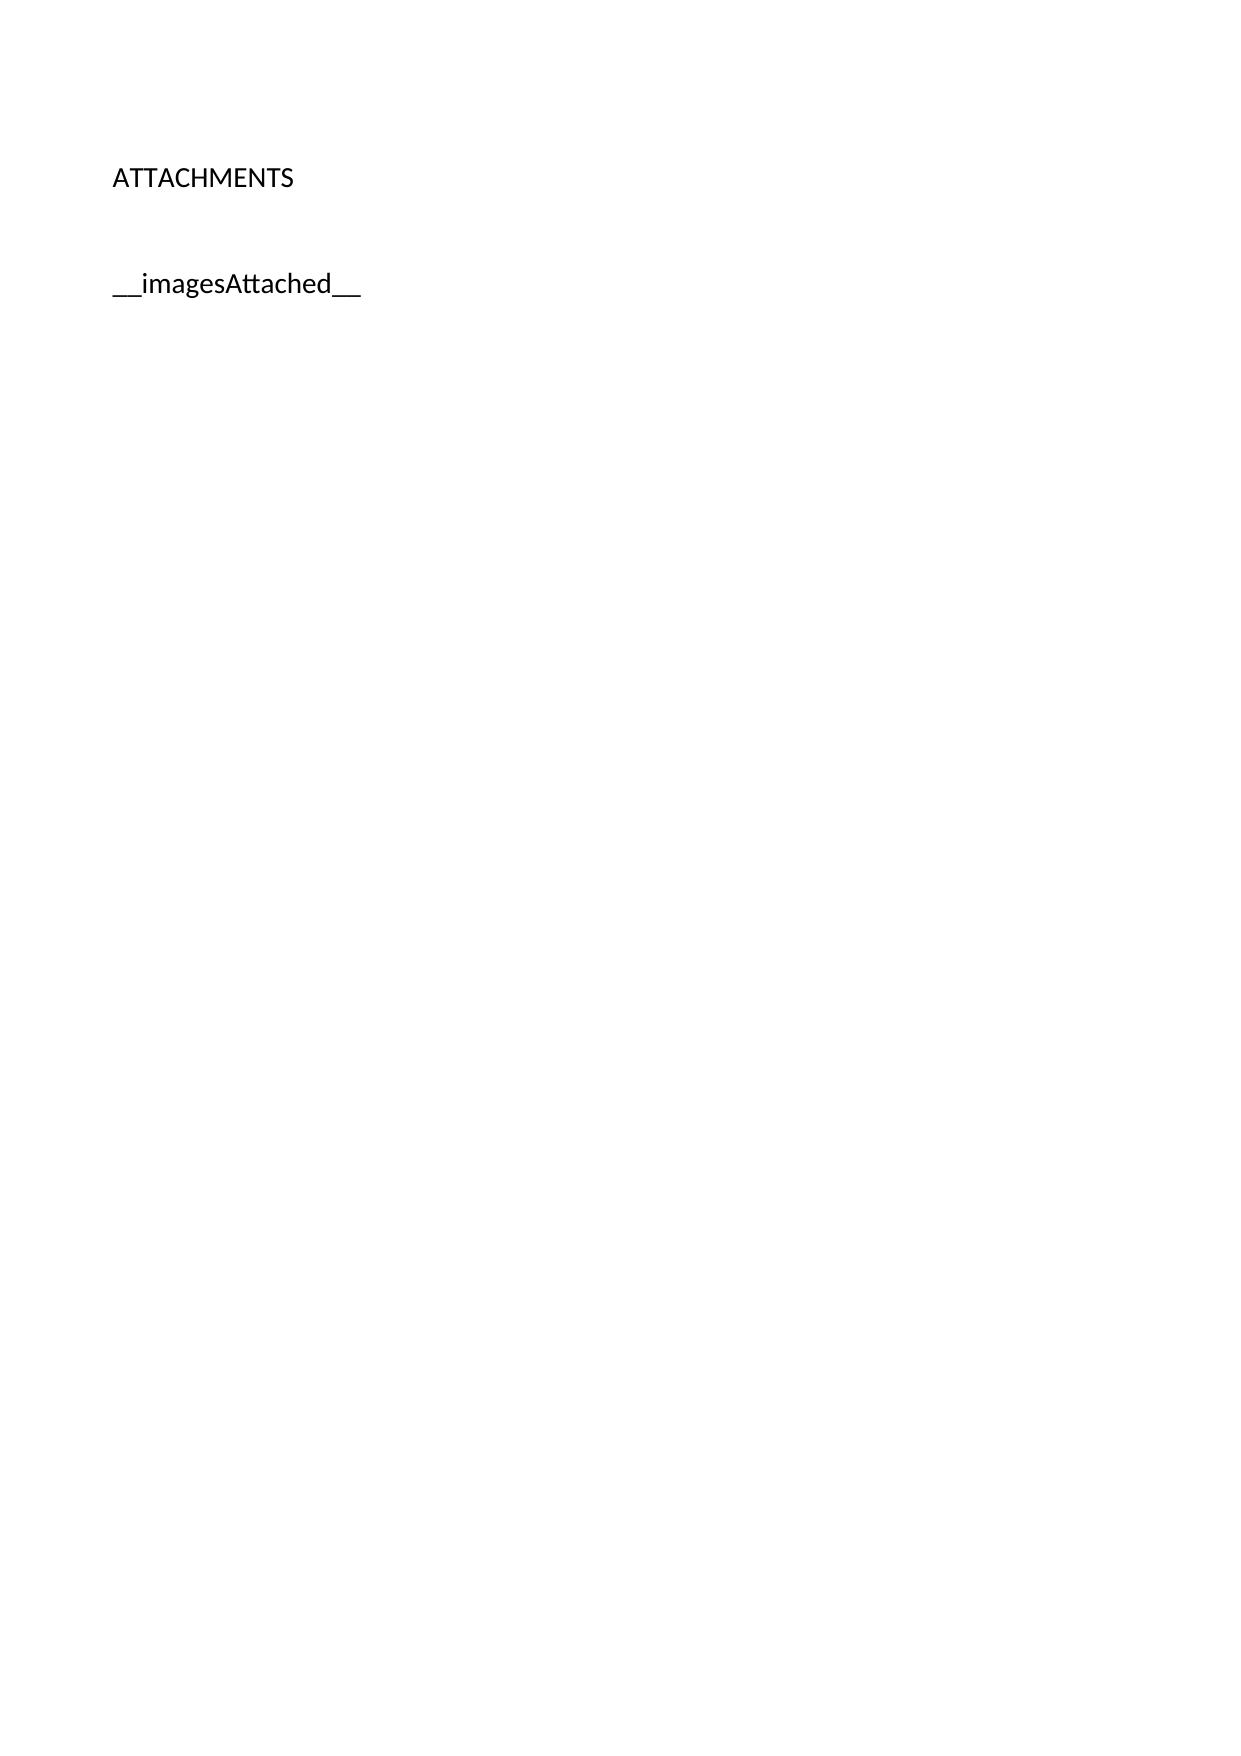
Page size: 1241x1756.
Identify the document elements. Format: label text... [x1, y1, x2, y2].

text __imagesAttached__ [112, 266, 1128, 301]
text ATTACHMENTS [112, 159, 1128, 194]
